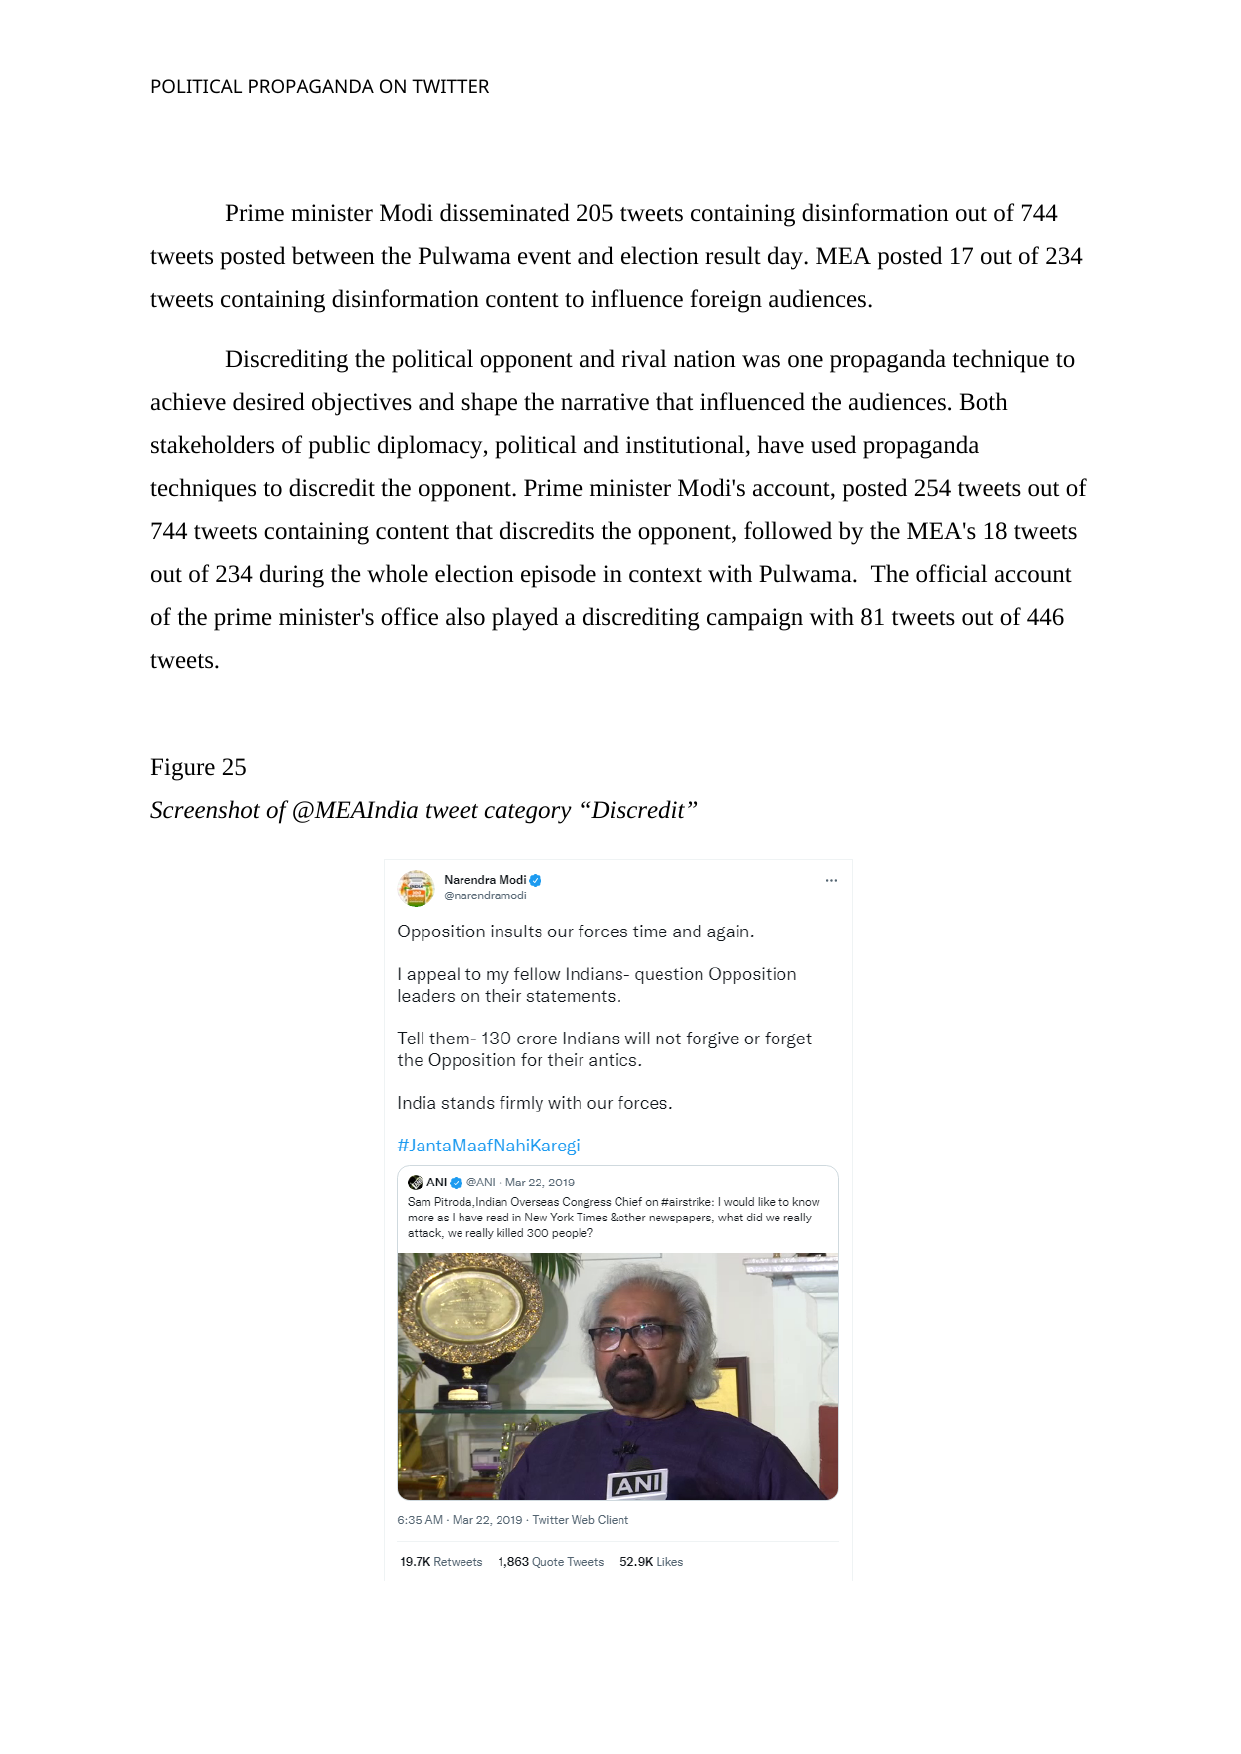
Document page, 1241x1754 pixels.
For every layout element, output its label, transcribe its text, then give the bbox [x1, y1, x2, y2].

text Discrediting the political opponent and rival nation was one propaganda technique to achieve desired objectives and shape the narrative that influenced the audiences. Both stakeholders of public diplomacy, political and institutional, have used propaganda techniques to discredit the opponent. Prime minister Modi's account, posted 254 tweets out of 744 tweets containing content that discredits the opponent, followed by the MEA's 18 tweets out of 234 during the whole election episode in context with Pulwama. The official account of the prime minister's office also played a discrediting campaign with 81 tweets out of 446 tweets. [150, 344, 1090, 674]
text Prime minister Modi disseminated 205 tweets containing disinformation out of 744 tweets posted between the Pulwama event and election result day. MEA posted 17 out of 234 tweets containing disinformation content to influence foreign audiences. [150, 198, 1090, 313]
picture [383, 859, 857, 1581]
text Figure 25 Screenshot of @MEAIndia tweet category “Discredit” [150, 752, 1090, 824]
